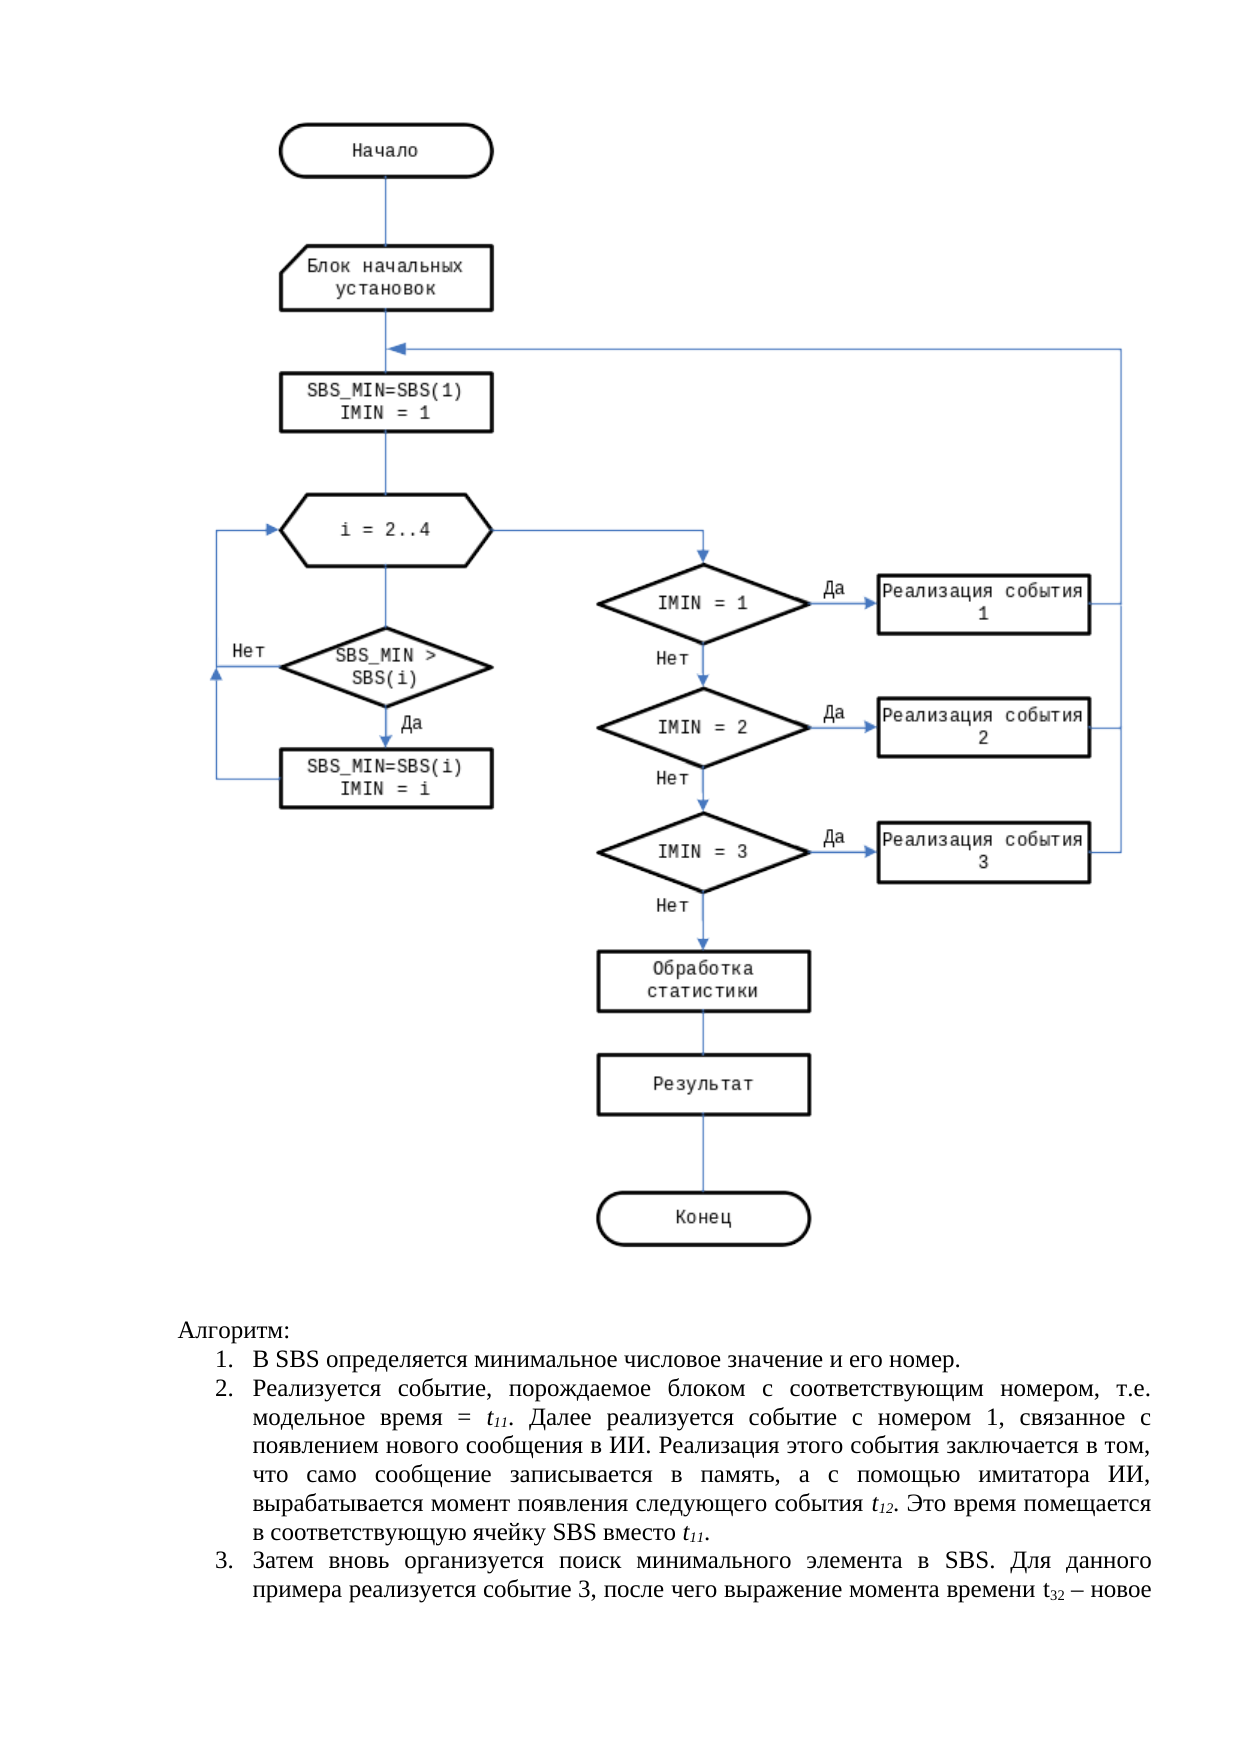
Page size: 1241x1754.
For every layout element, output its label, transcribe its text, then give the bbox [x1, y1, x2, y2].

list В SBS определяется минимальное числовое значение и его номер. [215, 1344, 1152, 1373]
text Алгоритм: [177, 1316, 1152, 1344]
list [215, 1546, 1152, 1603]
list Реализуется событие, порождаемое блоком с соответствующим номером, т.е. модельное время = t11. Далее реализуется событие с номером 1, связанное с появлением нового сообщения в ИИ. Реализация этого события заключается в том, что само сообщение записывается в память, а с помощью имитатора ИИ, вырабатывается момент появления следующего события t12. Это время помещается в соответствующую ячейку SBS вместо t11. [215, 1373, 1152, 1546]
